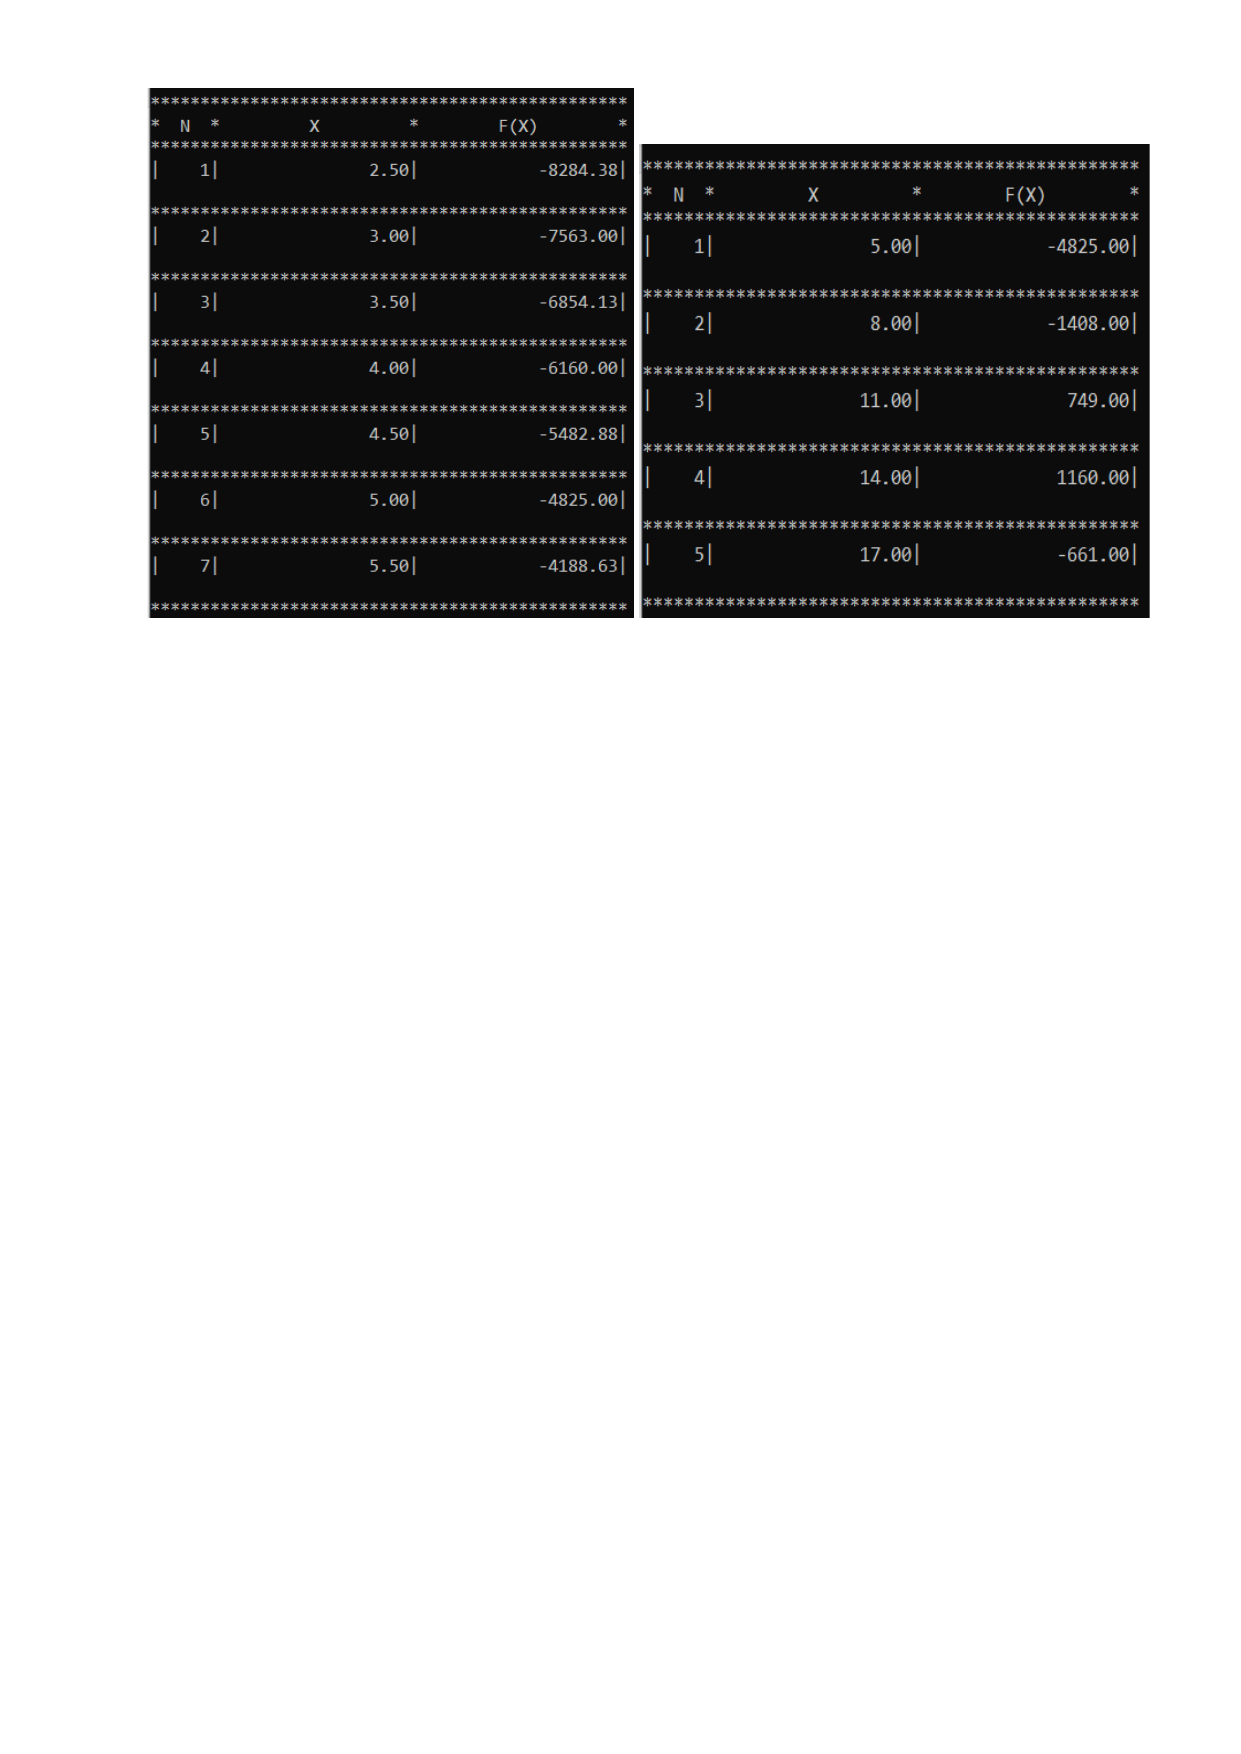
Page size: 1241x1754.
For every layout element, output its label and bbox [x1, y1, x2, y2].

picture [147, 88, 634, 618]
picture [639, 144, 1150, 618]
